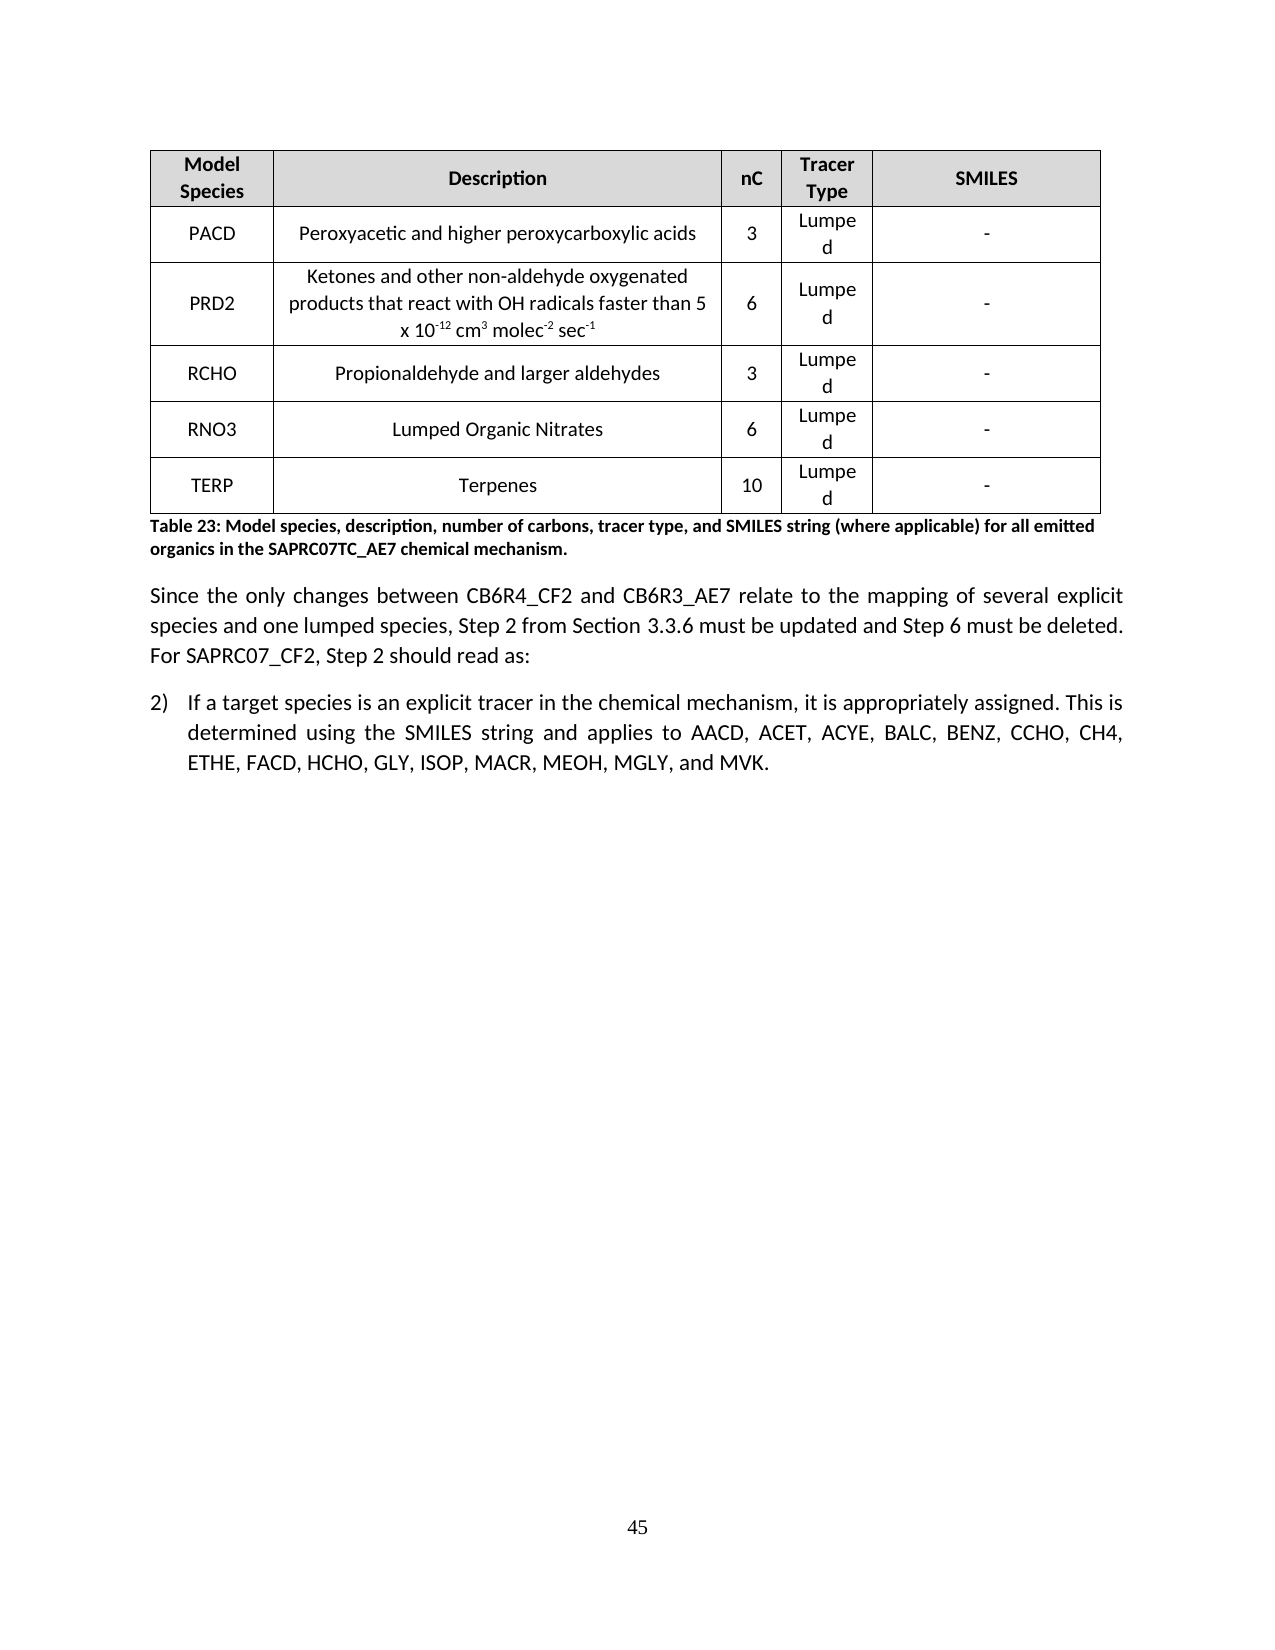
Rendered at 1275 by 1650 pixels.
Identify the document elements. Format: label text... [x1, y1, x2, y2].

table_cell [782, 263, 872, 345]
table_header nC [722, 151, 781, 206]
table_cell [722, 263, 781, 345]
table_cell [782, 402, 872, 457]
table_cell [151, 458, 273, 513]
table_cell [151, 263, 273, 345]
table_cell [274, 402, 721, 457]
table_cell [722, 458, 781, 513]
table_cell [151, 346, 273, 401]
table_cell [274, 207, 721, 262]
table_header Description [274, 151, 721, 206]
text Since the only changes between CB6R4_CF2 and CB6R3_AE7 relate to the mapping of several explicit species and one lumped species, Step 2 from Section 3.3.6 must be updated and Step 6 must be deleted. For SAPRC07_CF2, Step 2 should read as: [150, 581, 1125, 669]
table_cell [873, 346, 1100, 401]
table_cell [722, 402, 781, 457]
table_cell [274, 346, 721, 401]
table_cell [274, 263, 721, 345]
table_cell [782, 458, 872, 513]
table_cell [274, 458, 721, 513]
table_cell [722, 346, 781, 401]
table_header Model Species [151, 151, 273, 206]
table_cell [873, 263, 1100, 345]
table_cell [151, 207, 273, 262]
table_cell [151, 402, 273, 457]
table_header SMILES [873, 151, 1100, 206]
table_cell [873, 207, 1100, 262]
table_header Tracer Type [782, 151, 872, 206]
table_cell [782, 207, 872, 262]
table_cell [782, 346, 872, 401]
list If a target species is an explicit tracer in the chemical mechanism, it is appropriately assigned. This is determined using the SMILES string and applies to AACD, ACET, ACYE, BALC, BENZ, CCHO, CH4, ETHE, FACD, HCHO, GLY, ISOP, MACR, MEOH, MGLY, and MVK. [150, 688, 1125, 776]
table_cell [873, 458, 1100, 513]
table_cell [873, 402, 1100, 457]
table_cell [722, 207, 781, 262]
